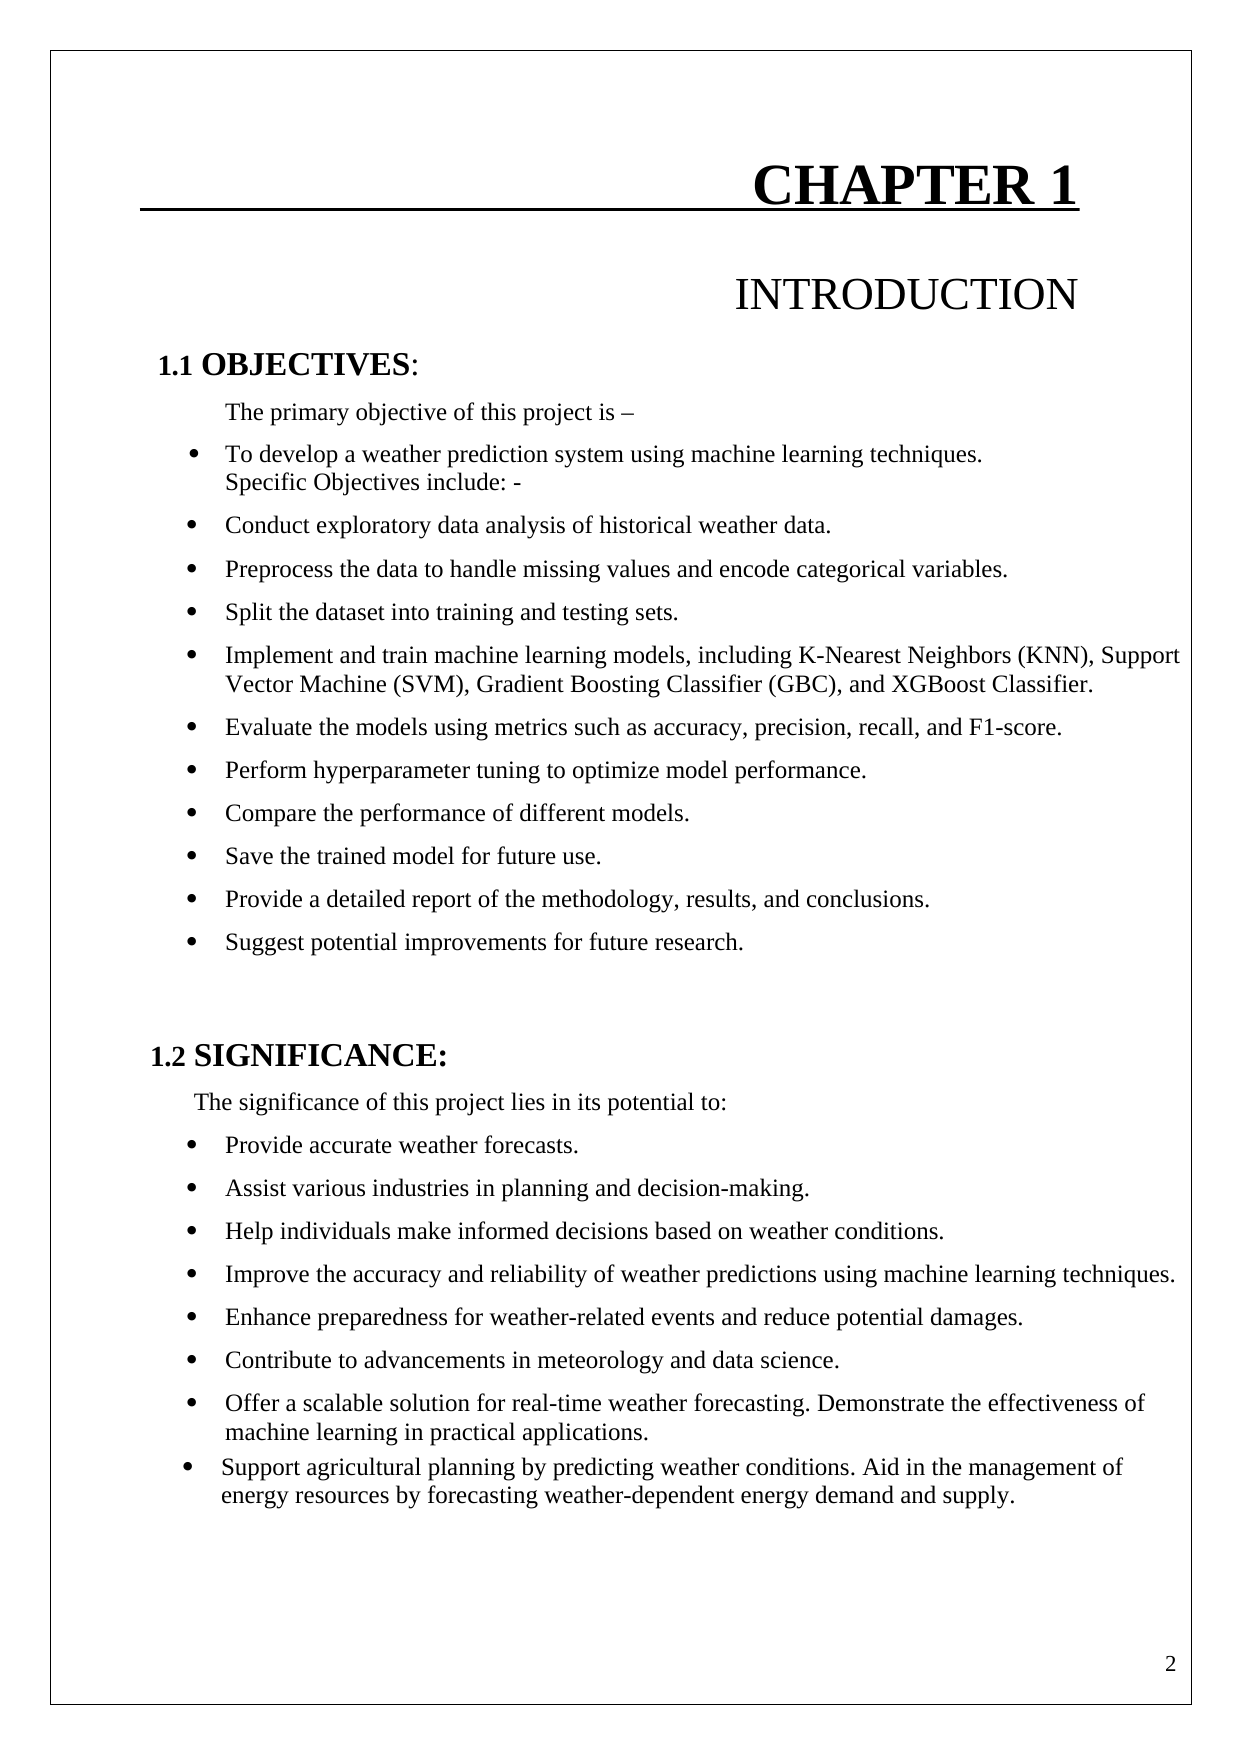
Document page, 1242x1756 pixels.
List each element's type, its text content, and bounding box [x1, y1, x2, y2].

list Split the dataset into training and testing sets. [187, 597, 1188, 626]
text Specific Objectives include: - [89, 467, 1188, 496]
list Evaluate the models using metrics such as accuracy, precision, recall, and F1-score. [187, 712, 1188, 741]
list Compare the performance of different models. [187, 798, 1188, 827]
list Save the trained model for future use. [187, 841, 1188, 870]
list Perform hyperparameter tuning to optimize model performance. [187, 755, 1188, 784]
list Suggest potential improvements for future research. [187, 927, 1188, 956]
list Offer a scalable solution for real-time weather forecasting. Demonstrate the effectiveness of machine learning in practical applications. [187, 1388, 1188, 1446]
subtitle OBJECTIVES: [157, 345, 1188, 383]
list Preprocess the data to handle missing values and encode categorical variables. [187, 554, 1188, 582]
list Implement and train machine learning models, including K-Nearest Neighbors (KNN), Support Vector Machine (SVM), Gradient Boosting Classifier (GBC), and XGBoost Classifier. [187, 640, 1188, 697]
list To develop a weather prediction system using machine learning techniques. [189, 439, 1188, 467]
list Improve the accuracy and reliability of weather predictions using machine learning techniques. [187, 1259, 1188, 1288]
list Provide accurate weather forecasts. [187, 1130, 1188, 1158]
subtitle CHAPTER 1 [139, 150, 1188, 217]
list Conduct exploratory data analysis of historical weather data. [187, 511, 1188, 539]
list Assist various industries in planning and decision-making. [187, 1173, 1188, 1202]
list Contribute to advancements in meteorology and data science. [187, 1345, 1188, 1374]
list Enhance preparedness for weather-related events and reduce potential damages. [187, 1302, 1188, 1331]
subtitle INTRODUCTION [689, 267, 1188, 320]
list The primary objective of this project is – [225, 397, 1188, 426]
text The significance of this project lies in its potential to: [118, 1087, 1188, 1115]
list Provide a detailed report of the methodology, results, and conclusions. [187, 884, 1188, 913]
subtitle SIGNIFICANCE: [150, 1036, 1188, 1074]
list Help individuals make informed decisions based on weather conditions. [187, 1216, 1188, 1245]
list Support agricultural planning by predicting weather conditions. Aid in the management of energy resources by forecasting weather-dependent energy demand and supply. [183, 1452, 1188, 1509]
